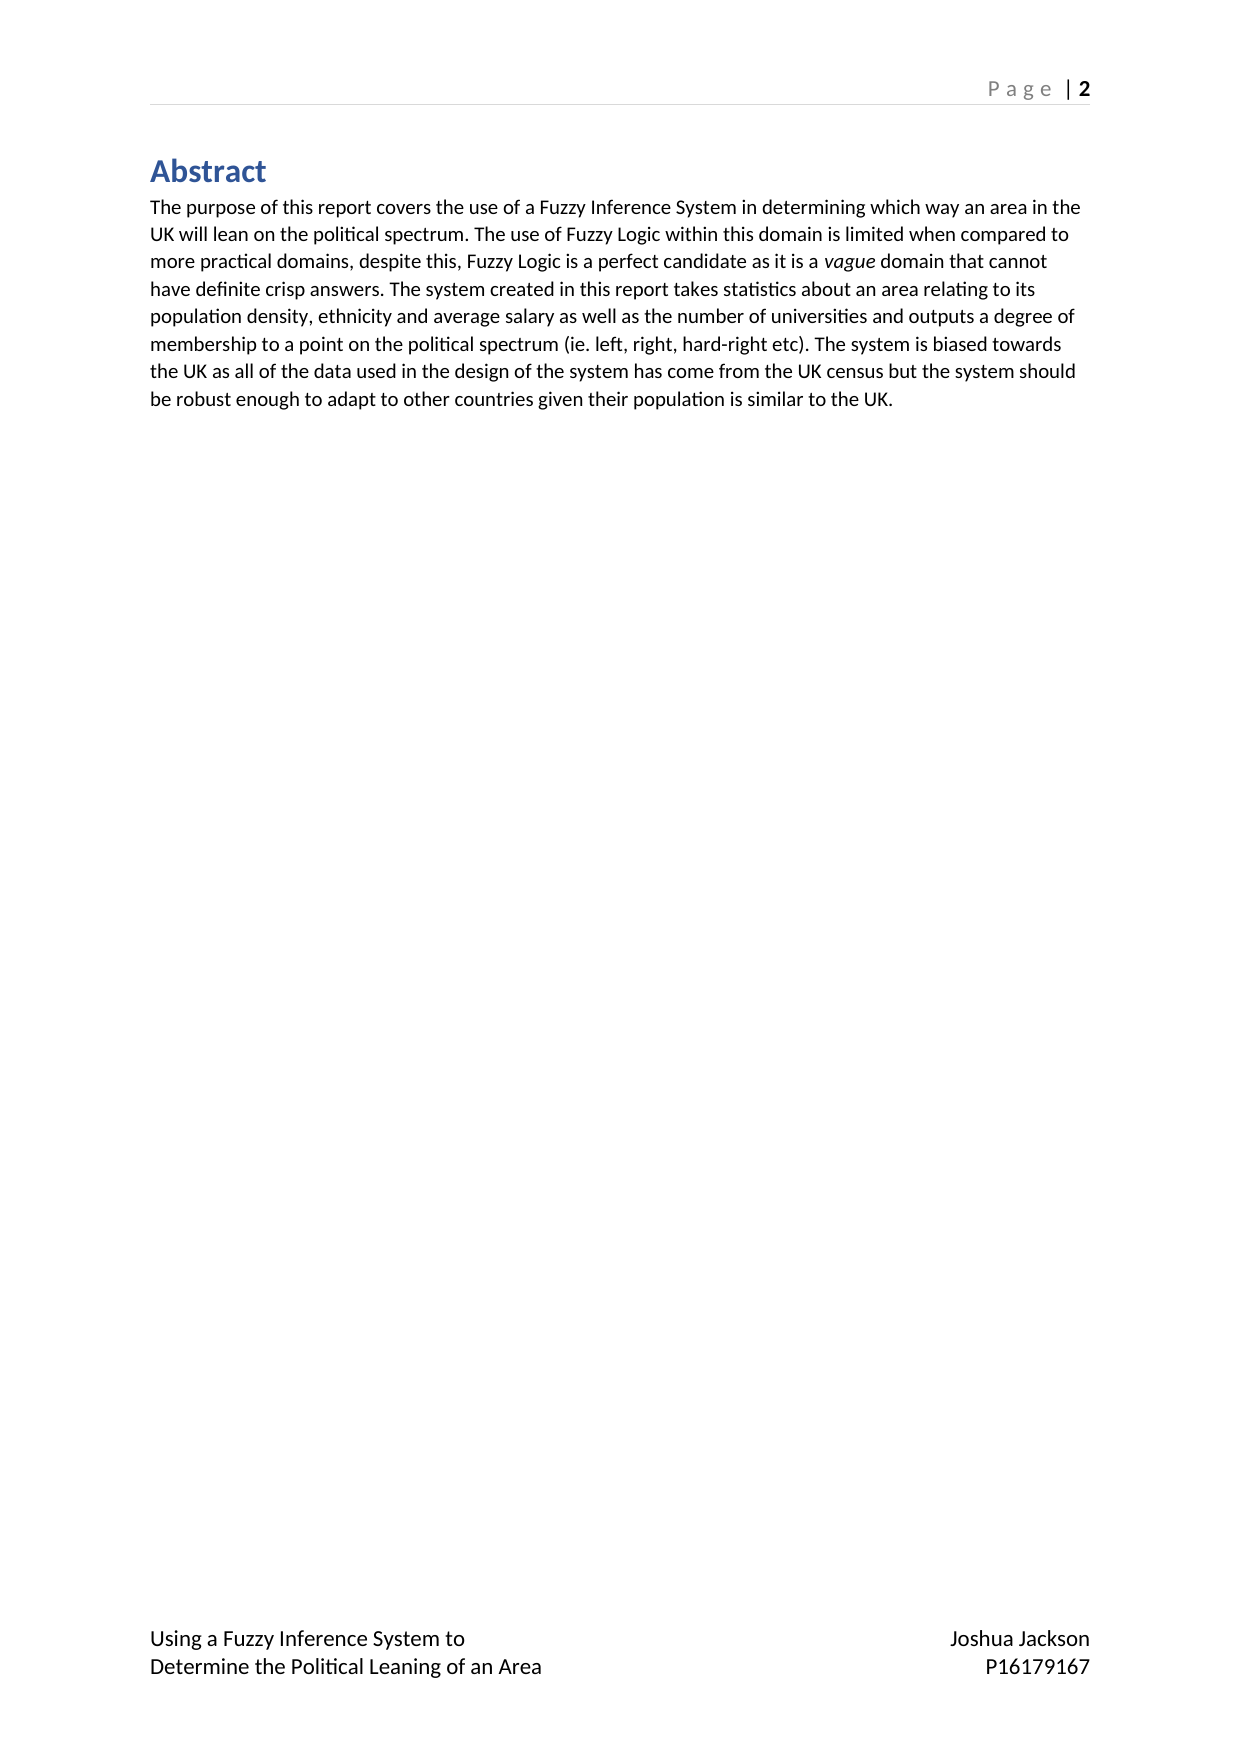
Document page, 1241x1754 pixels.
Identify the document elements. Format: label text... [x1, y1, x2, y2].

text The purpose of this report covers the use of a Fuzzy Inference System in determining which way an area in the UK will lean on the political spectrum. The use of Fuzzy Logic within this domain is limited when compared to more practical domains, despite this, Fuzzy Logic is a perfect candidate as it is a vague domain that cannot have definite crisp answers. The system created in this report takes statistics about an area relating to its population density, ethnicity and average salary as well as the number of universities and outputs a degree of membership to a point on the political spectrum (ie. left, right, hard-right etc). The system is biased towards the UK as all of the data used in the design of the system has come from the UK census but the system should be robust enough to adapt to other countries given their population is similar to the UK. [150, 194, 1090, 411]
subtitle Abstract [150, 150, 1090, 191]
